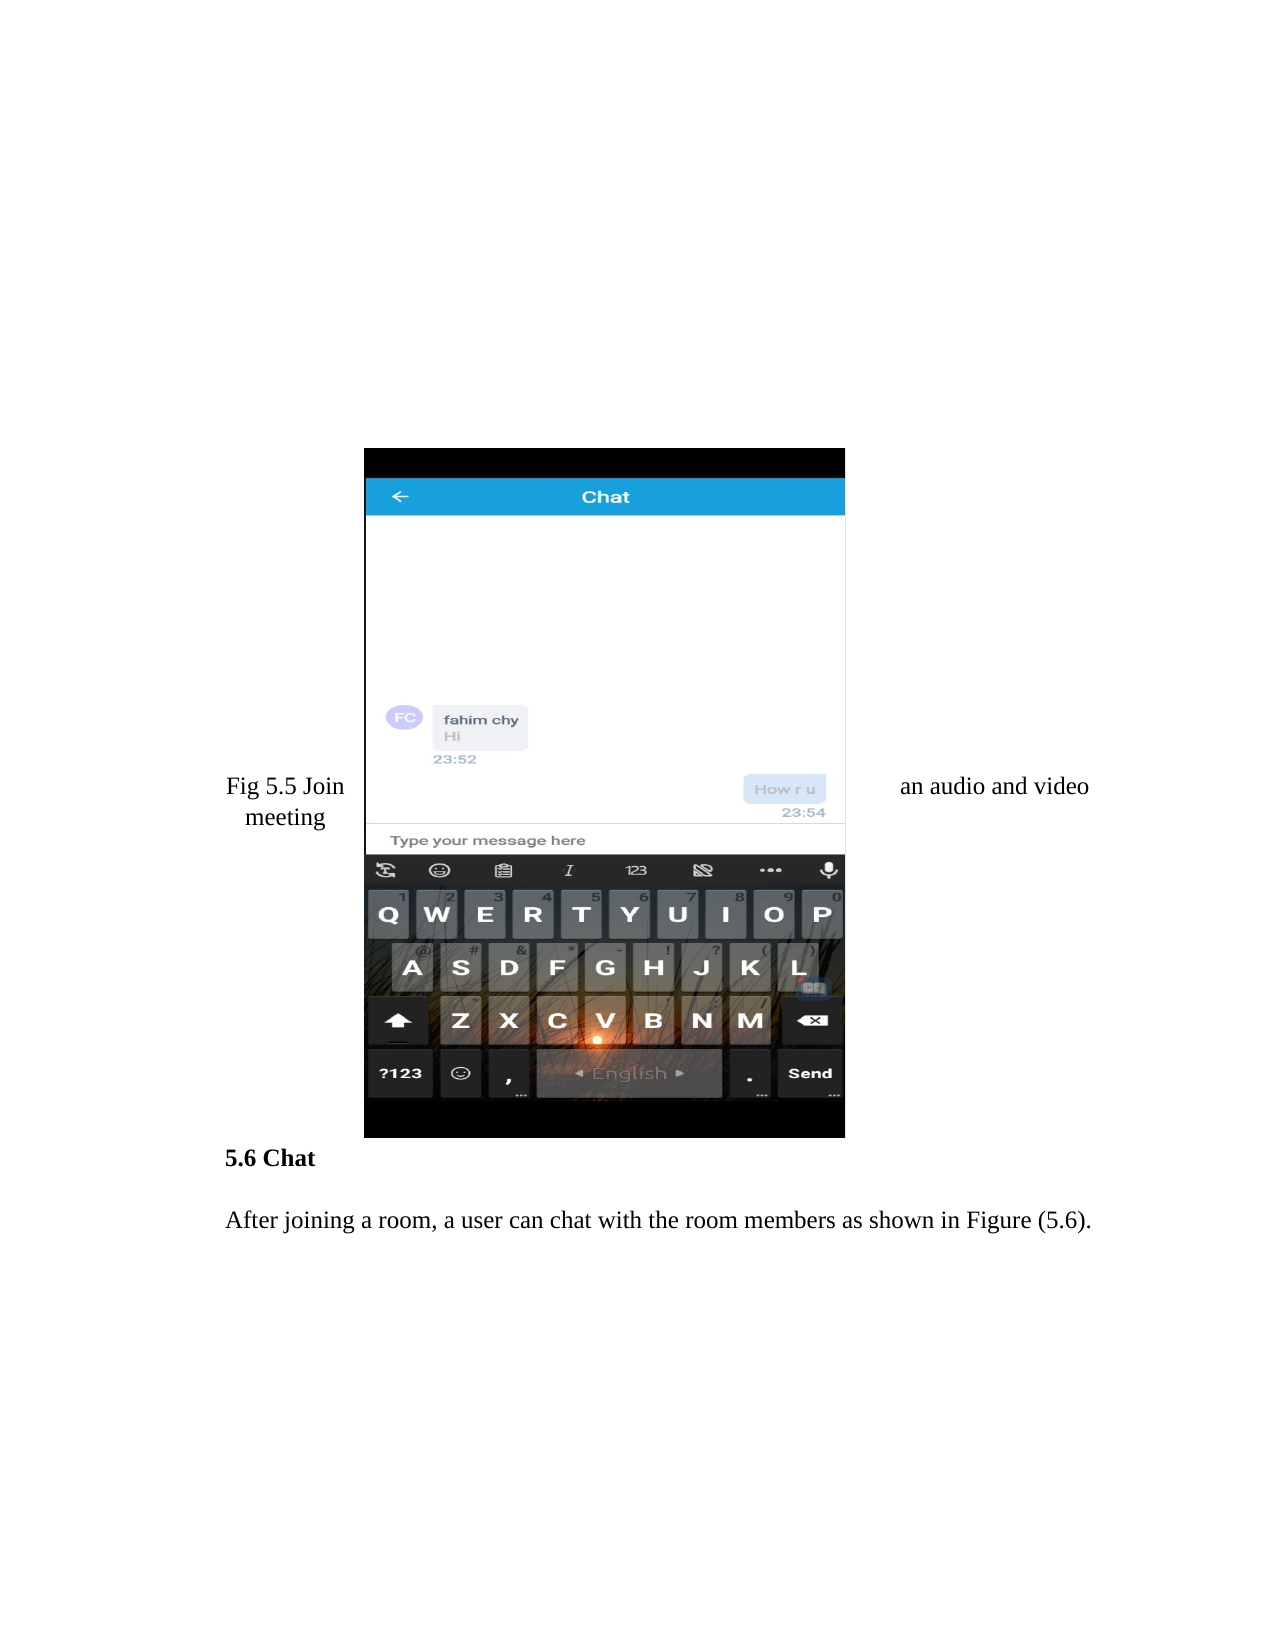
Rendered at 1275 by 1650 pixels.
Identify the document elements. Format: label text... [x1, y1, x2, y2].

list After joining a room, a user can chat with the room members as shown in Figure (5.6). [225, 1205, 1125, 1234]
list Fig 5.5 Join an audio and video meeting [846, 771, 1125, 831]
picture [364, 448, 846, 1138]
list 5.6 Chat [225, 1112, 1125, 1172]
list Fig 5.5 Join an audio and video meeting [225, 771, 364, 831]
